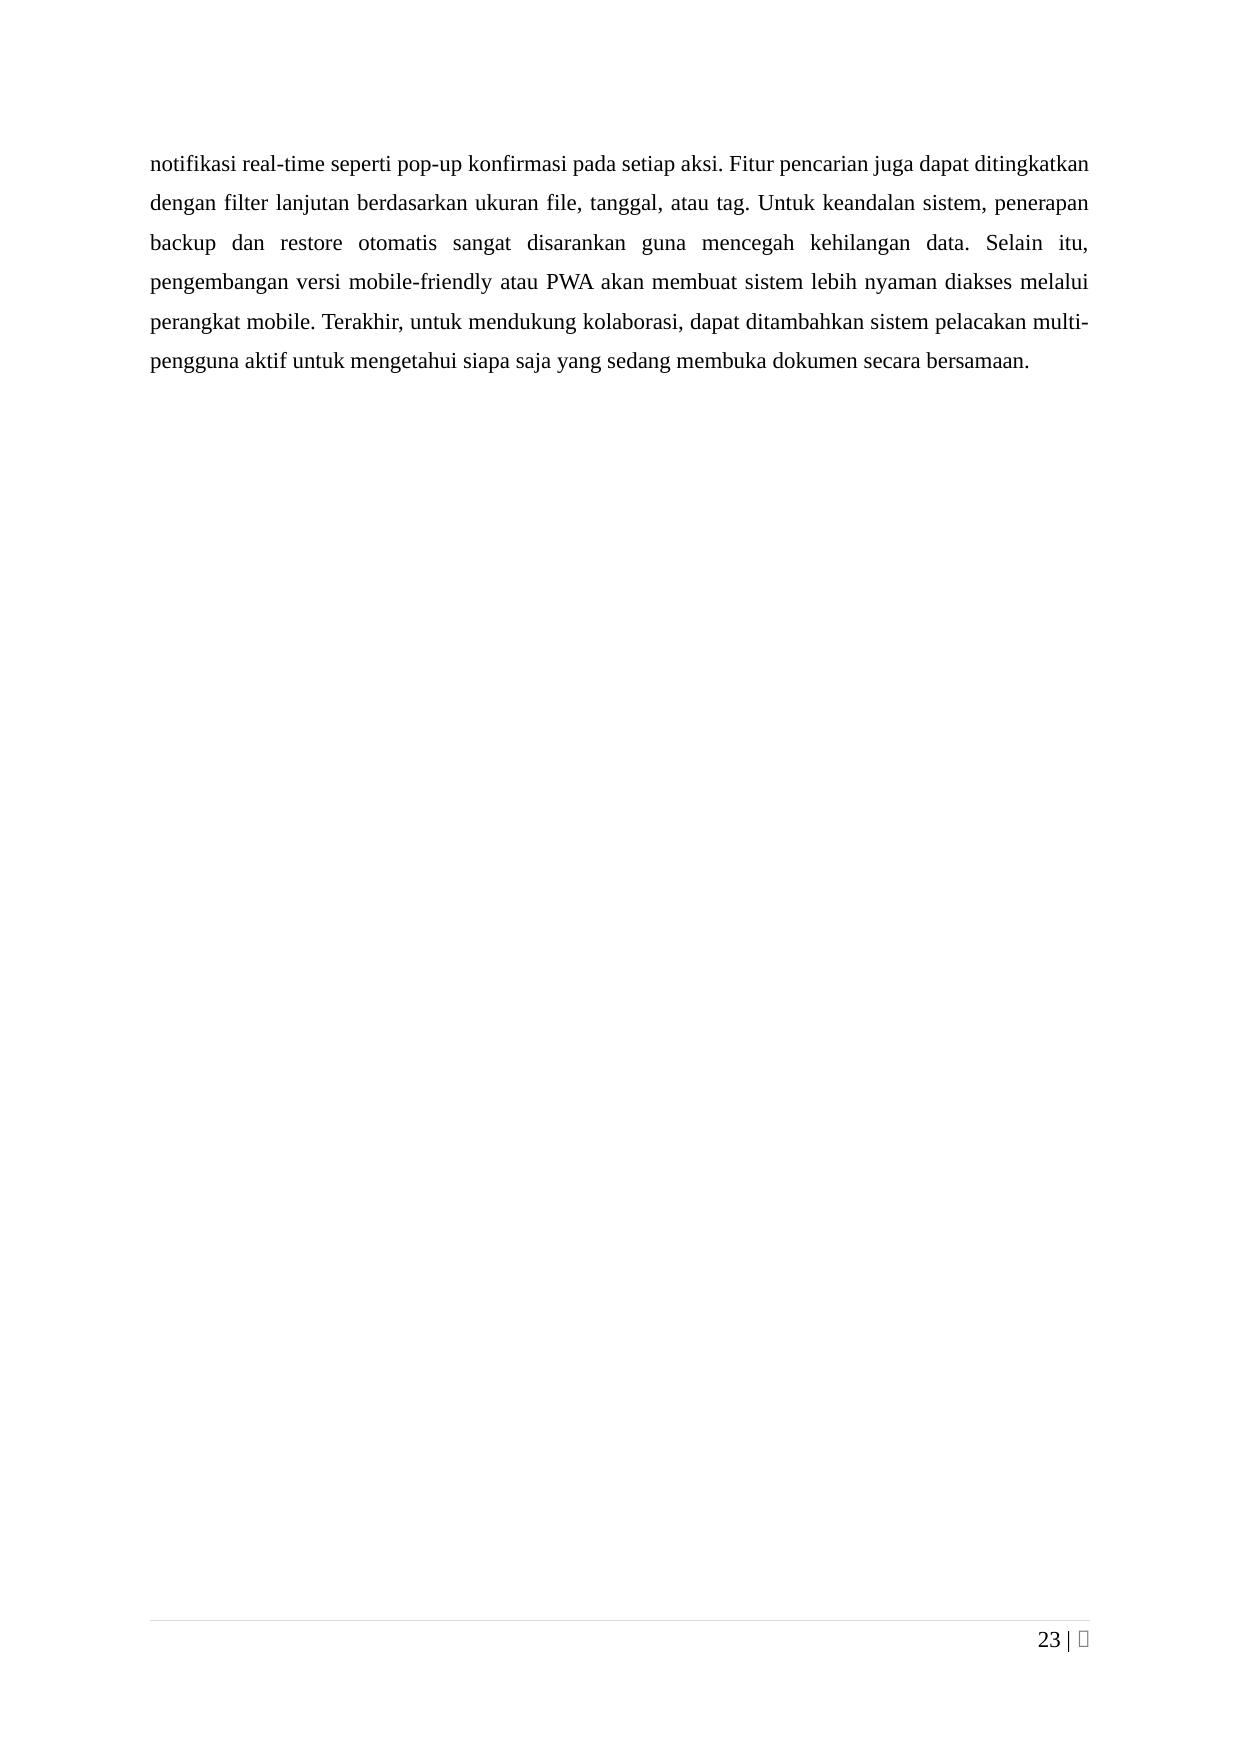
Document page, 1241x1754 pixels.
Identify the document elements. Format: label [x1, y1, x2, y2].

text [150, 150, 1090, 374]
